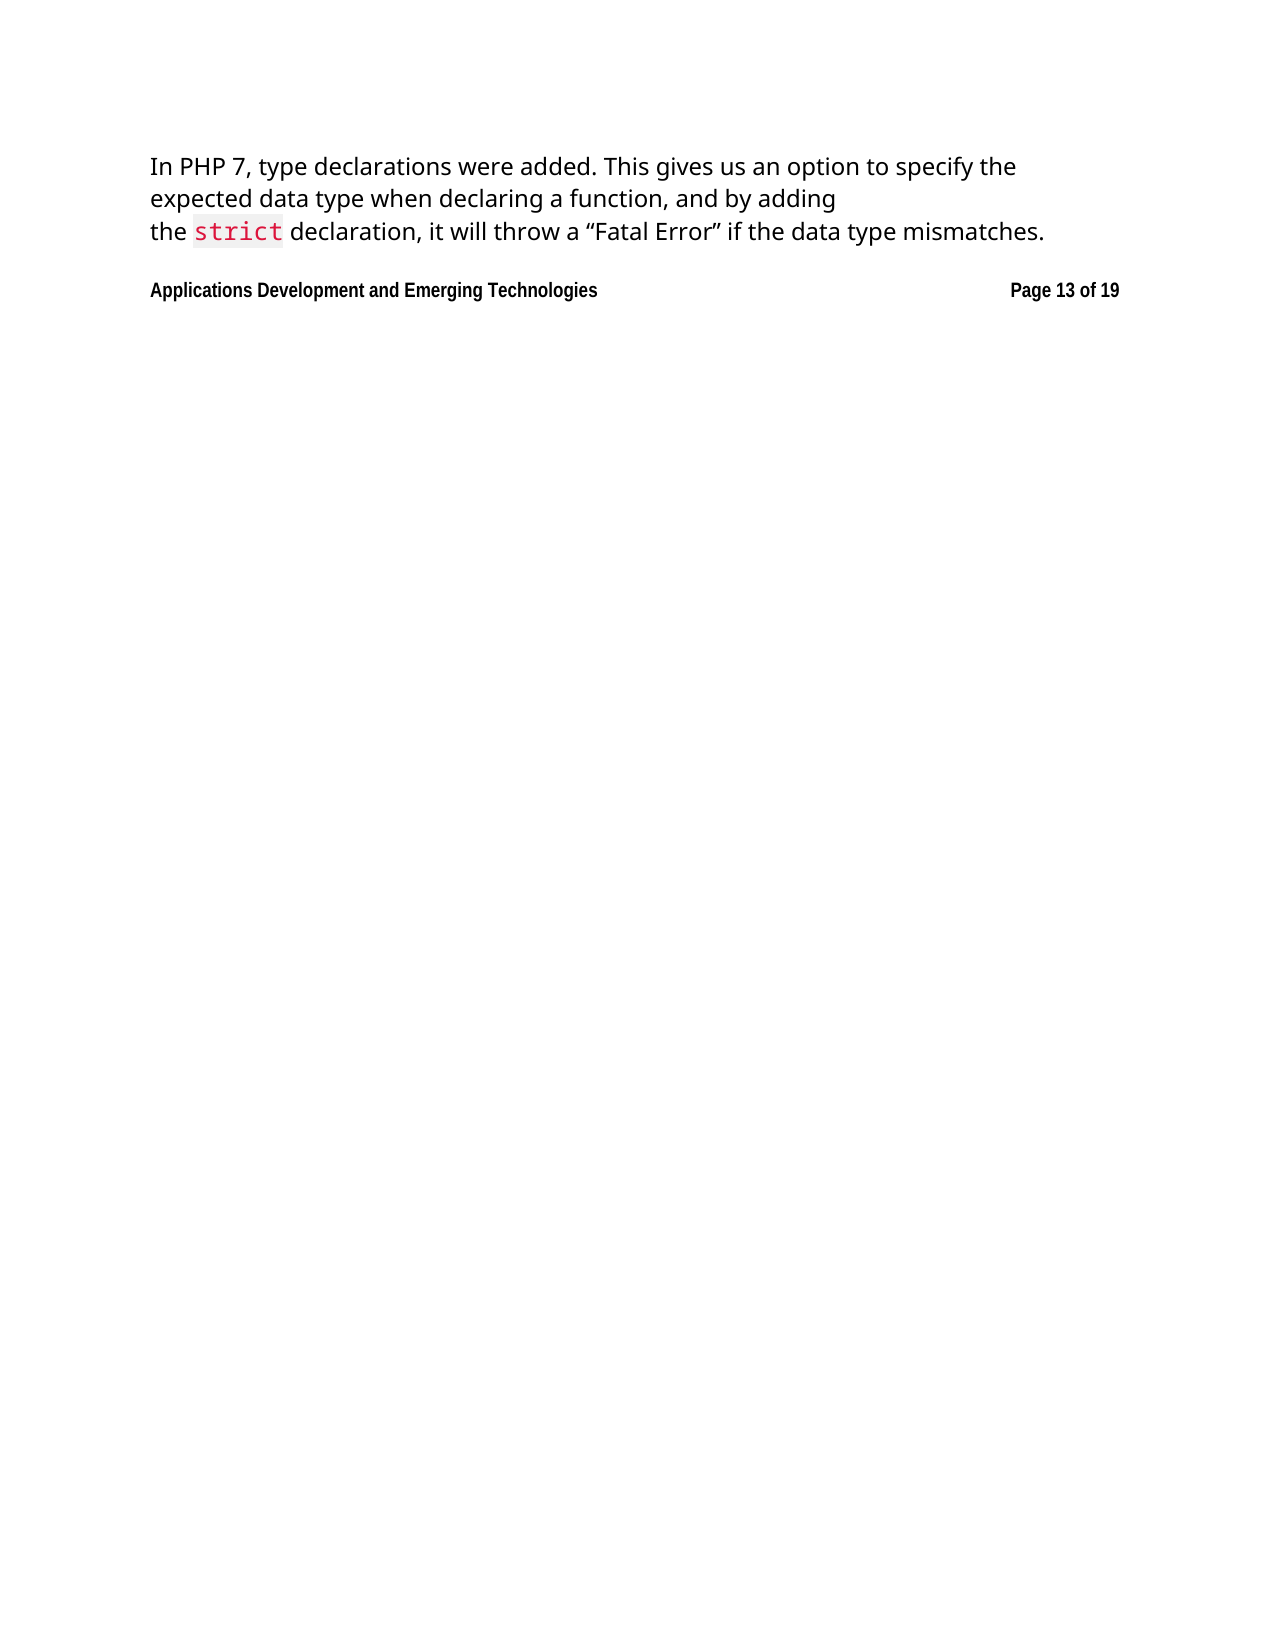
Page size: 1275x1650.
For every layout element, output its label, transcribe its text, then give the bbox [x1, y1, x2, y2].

text In PHP 7, type declarations were added. This gives us an option to specify the expected data type when declaring a function, and by adding [150, 150, 1094, 214]
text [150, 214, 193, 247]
text Applications Development and Emerging Technologies Page 13 of 19 [150, 278, 1125, 302]
text the strict declaration, it will throw a “Fatal Error” if the data type mismatches. [283, 214, 1125, 247]
